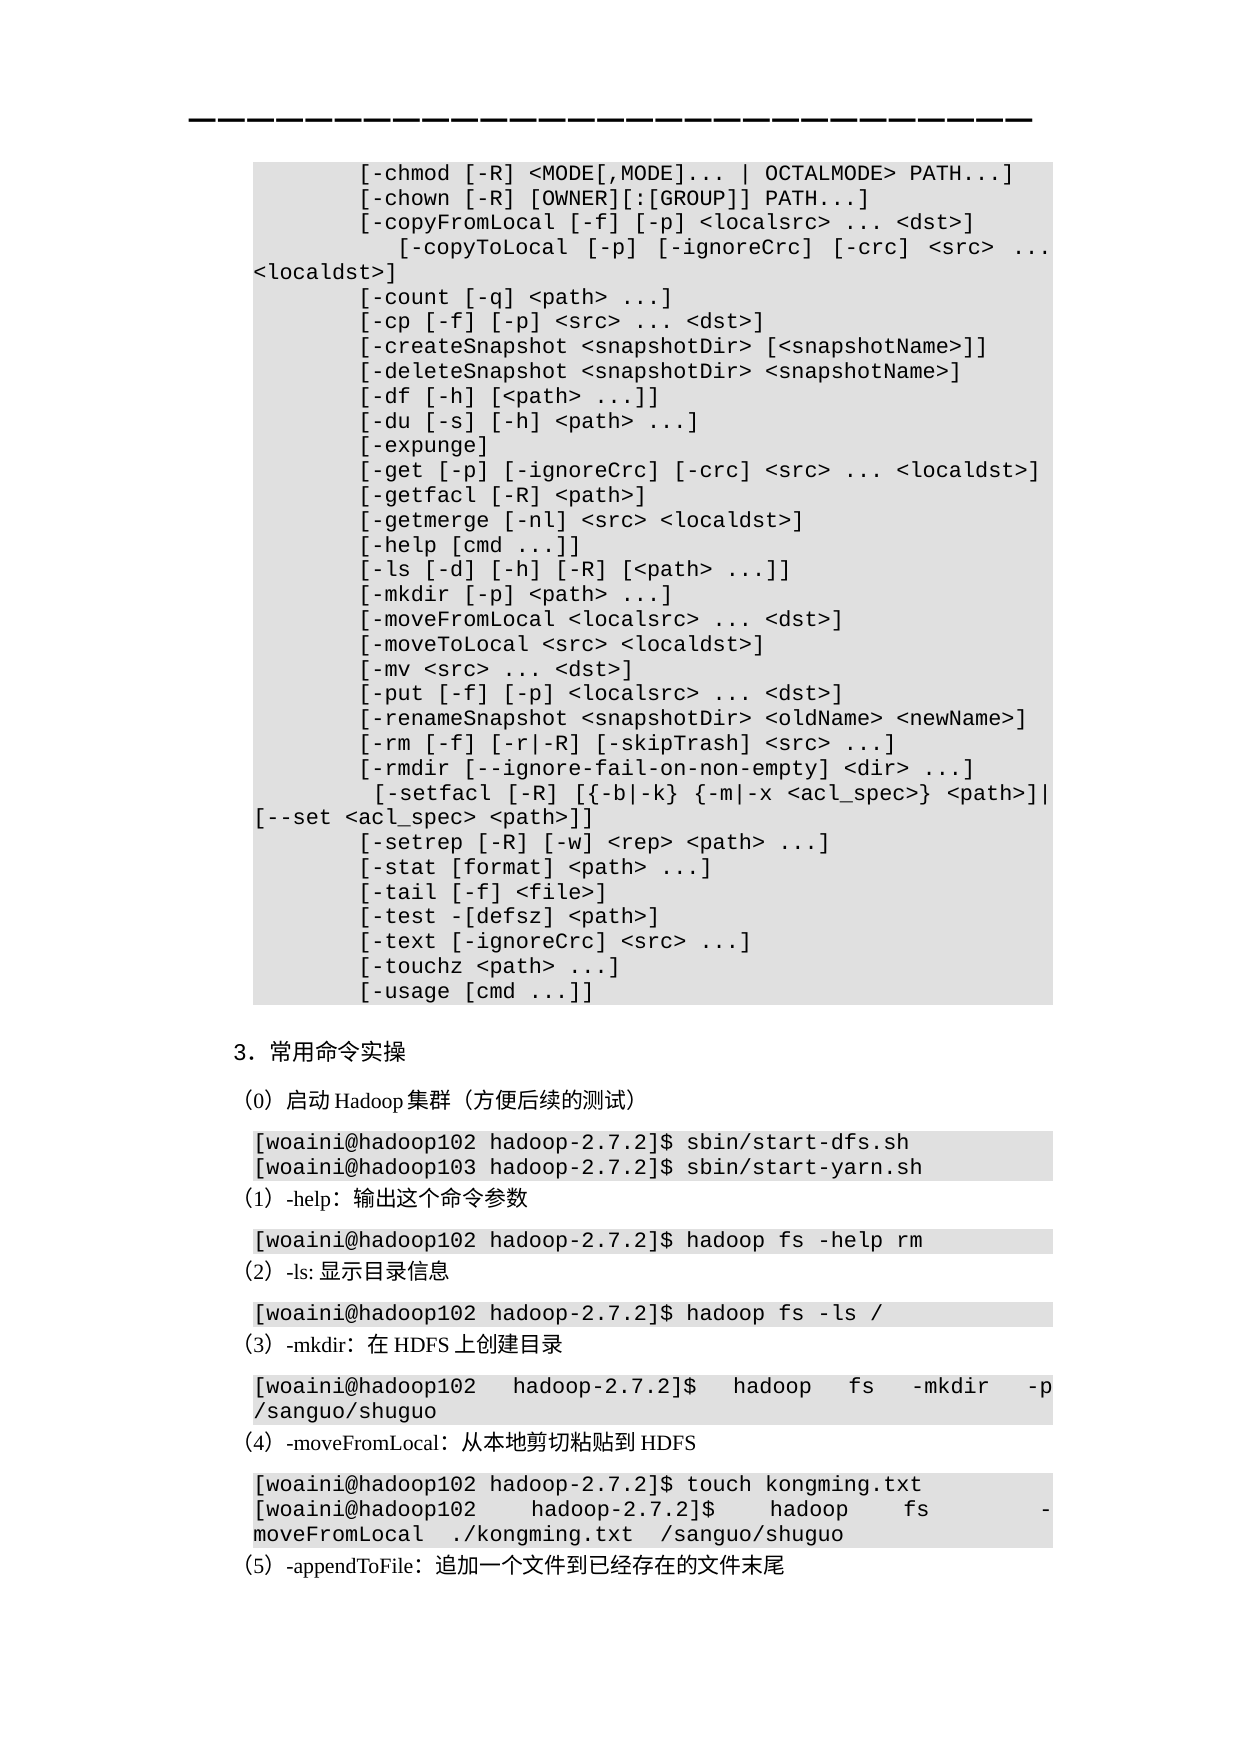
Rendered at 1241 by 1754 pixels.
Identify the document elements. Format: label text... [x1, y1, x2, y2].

text [-touchz <path> ...] [253, 955, 1053, 980]
text [-rm [-f] [-r|-R] [-skipTrash] <src> ...] [253, 732, 1053, 757]
text [-ls [-d] [-h] [-R] [<path> ...]] [253, 559, 1053, 583]
text （0）启动Hadoop集群（方便后续的测试） [187, 1083, 1053, 1115]
text [-moveFromLocal <localsrc> ... <dst>] [253, 608, 1053, 633]
text [-rmdir [--ignore-fail-on-non-empty] <dir> ...] [253, 757, 1053, 782]
text [-moveToLocal <src> <localdst>] [253, 633, 1053, 658]
text [-expunge] [253, 435, 1053, 459]
text [-tail [-f] <file>] [253, 881, 1053, 906]
text [-put [-f] [-p] <localsrc> ... <dst>] [253, 683, 1053, 707]
text [-createSnapshot <snapshotDir> [<snapshotName>]] [253, 336, 1053, 360]
text [woaini@hadoop103 hadoop-2.7.2]$ sbin/start-yarn.sh [253, 1156, 1053, 1181]
text 3．常用命令实操 [187, 1018, 1053, 1083]
text [-copyToLocal [-p] [-ignoreCrc] [-crc] <src> ... <localdst>] [253, 236, 1053, 286]
text [woaini@hadoop102 hadoop-2.7.2]$ hadoop fs -ls / [253, 1302, 1053, 1327]
text （4）-moveFromLocal：从本地剪切粘贴到HDFS [187, 1425, 1053, 1457]
text [woaini@hadoop102 hadoop-2.7.2]$ sbin/start-dfs.sh [253, 1131, 1053, 1156]
text [woaini@hadoop102 hadoop-2.7.2]$ hadoop fs -mkdir -p /sanguo/shuguo [253, 1375, 1053, 1425]
text （5）-appendToFile：追加一个文件到已经存在的文件末尾 [187, 1548, 1053, 1580]
text [-cp [-f] [-p] <src> ... <dst>] [253, 311, 1053, 336]
text [-text [-ignoreCrc] <src> ...] [253, 931, 1053, 955]
text （3）-mkdir：在HDFS上创建目录 [187, 1327, 1053, 1359]
text [woaini@hadoop102 hadoop-2.7.2]$ hadoop fs -moveFromLocal ./kongming.txt /sanguo/shuguo [253, 1498, 1053, 1548]
text [-renameSnapshot <snapshotDir> <oldName> <newName>] [253, 707, 1053, 732]
text [-deleteSnapshot <snapshotDir> <snapshotName>] [253, 360, 1053, 385]
text [-chown [-R] [OWNER][:[GROUP]] PATH...] [253, 187, 1053, 212]
text [-help [cmd ...]] [253, 534, 1053, 559]
text [-getfacl [-R] <path>] [253, 484, 1053, 509]
text [-stat [format] <path> ...] [253, 856, 1053, 881]
text [-mv <src> ... <dst>] [253, 658, 1053, 683]
text [-mkdir [-p] <path> ...] [253, 583, 1053, 608]
text [-test -[defsz] <path>] [253, 906, 1053, 931]
text （2）-ls: 显示目录信息 [187, 1254, 1053, 1286]
text [-copyFromLocal [-f] [-p] <localsrc> ... <dst>] [253, 212, 1053, 236]
text [-usage [cmd ...]] [253, 980, 1053, 1005]
text （1）-help：输出这个命令参数 [187, 1181, 1053, 1213]
text [-setrep [-R] [-w] <rep> <path> ...] [253, 831, 1053, 856]
text [-count [-q] <path> ...] [253, 286, 1053, 311]
text [-du [-s] [-h] <path> ...] [253, 410, 1053, 435]
text [-df [-h] [<path> ...]] [253, 385, 1053, 410]
text [-get [-p] [-ignoreCrc] [-crc] <src> ... <localdst>] [253, 459, 1053, 484]
text [woaini@hadoop102 hadoop-2.7.2]$ touch kongming.txt [253, 1473, 1053, 1498]
text [-setfacl [-R] [{-b|-k} {-m|-x <acl_spec>} <path>]|[--set <acl_spec> <path>]] [253, 782, 1053, 831]
text [-getmerge [-nl] <src> <localdst>] [253, 509, 1053, 534]
text [woaini@hadoop102 hadoop-2.7.2]$ hadoop fs -help rm [253, 1229, 1053, 1254]
text [-chmod [-R] <MODE[,MODE]... | OCTALMODE> PATH...] [253, 162, 1053, 187]
